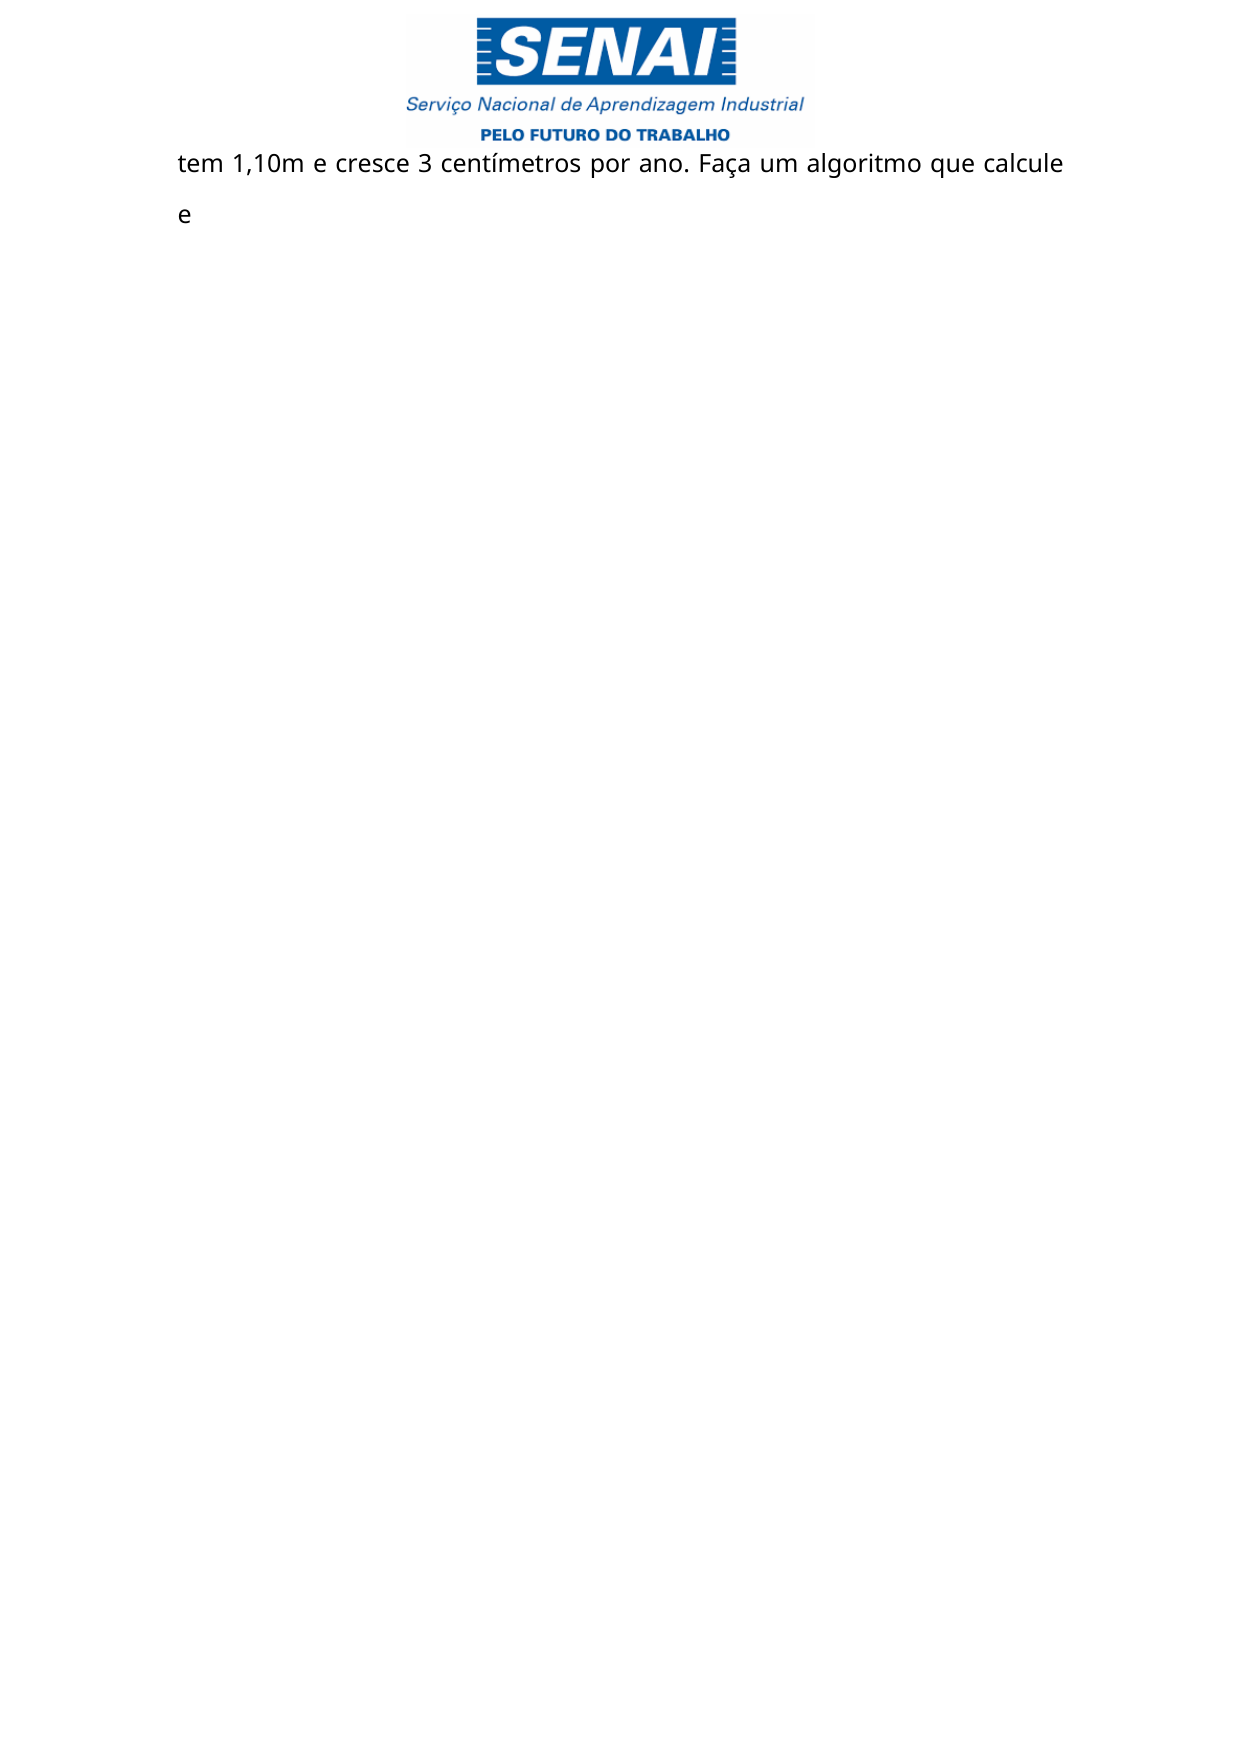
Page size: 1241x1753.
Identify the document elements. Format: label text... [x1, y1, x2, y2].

picture [406, 14, 815, 146]
list - Francisco tem 1,50m e cresce 2 centímetros por ano, enquanto Sara tem 1,10m e cresce 3 centímetros por ano. Faça um algoritmo que calcule e [177, 146, 1064, 231]
